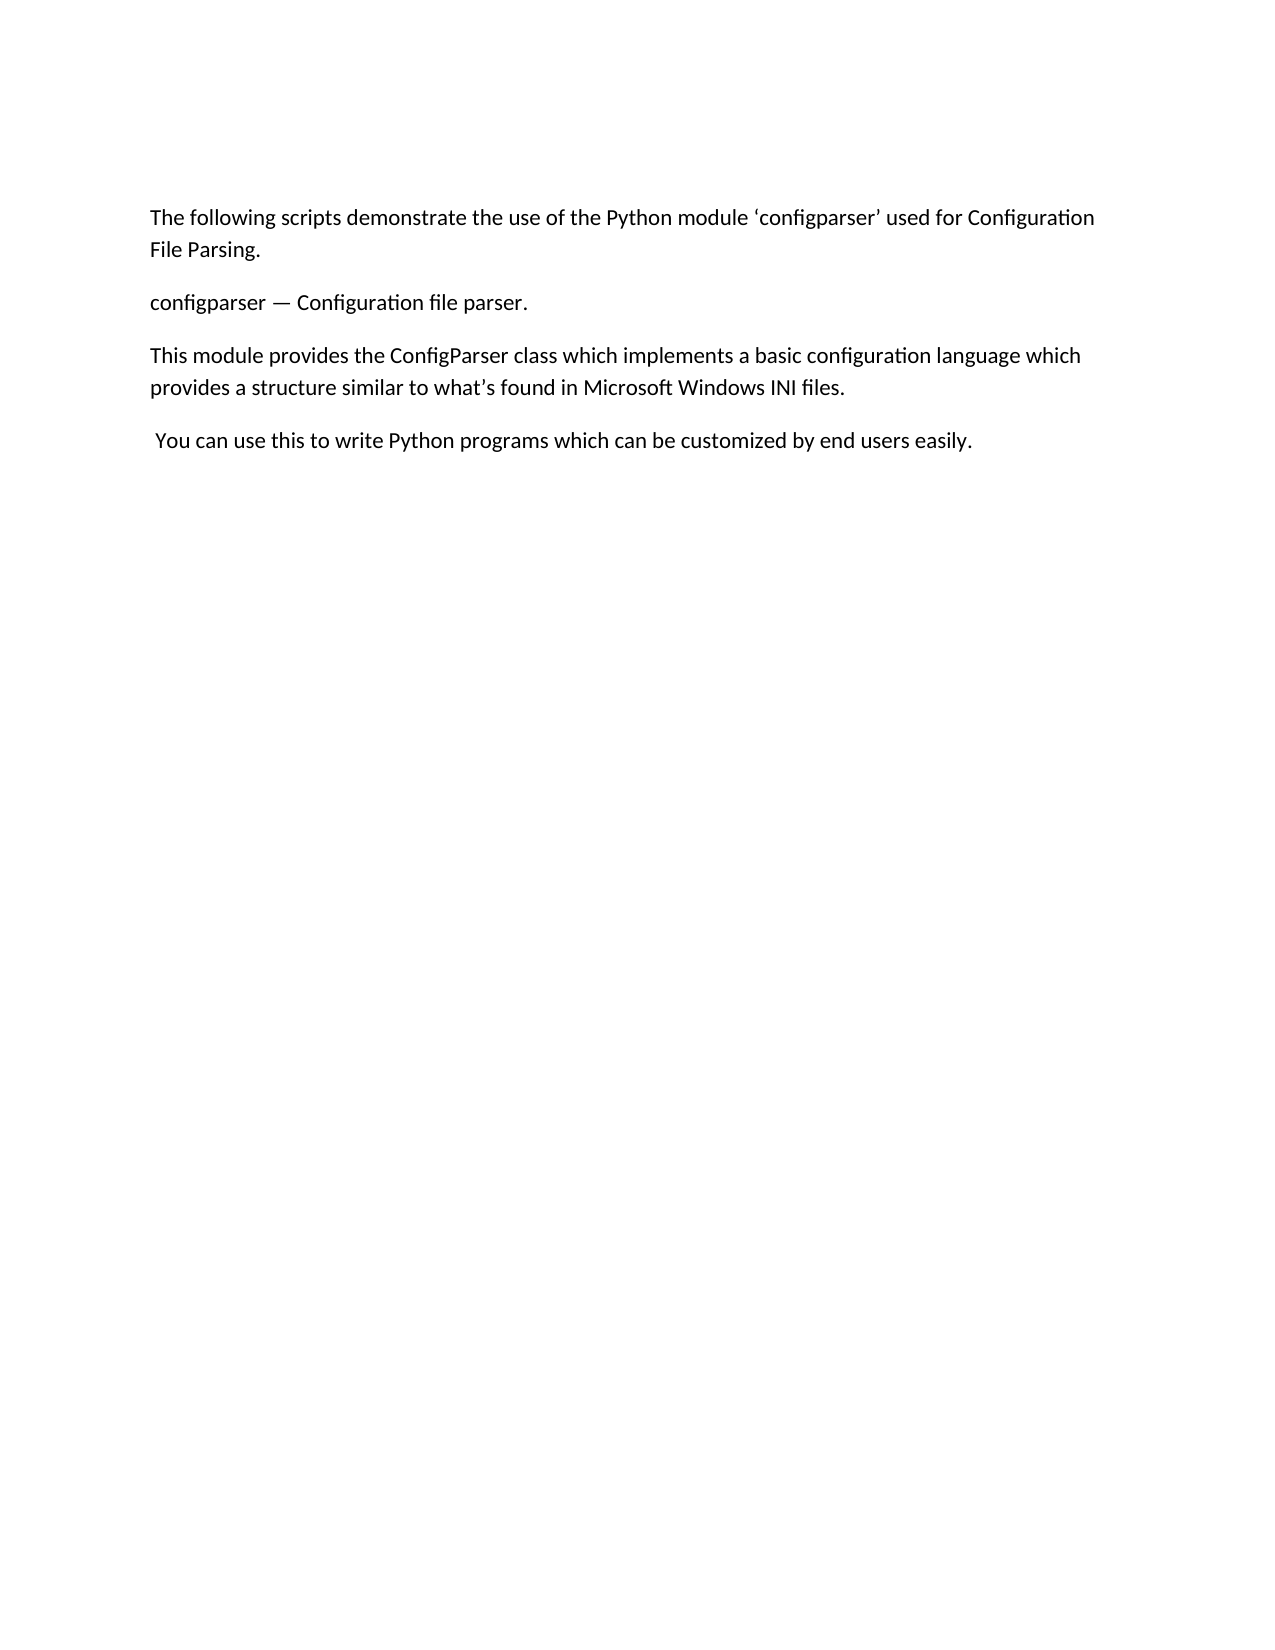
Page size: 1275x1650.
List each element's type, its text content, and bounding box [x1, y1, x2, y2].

text You can use this to write Python programs which can be customized by end users easily. [150, 426, 1125, 454]
text The following scripts demonstrate the use of the Python module ‘configparser’ used for Configuration File Parsing. [150, 203, 1125, 263]
text This module provides the ConfigParser class which implements a basic configuration language which provides a structure similar to what’s found in Microsoft Windows INI files. [150, 341, 1125, 401]
text configparser — Configuration file parser. [150, 288, 1125, 316]
